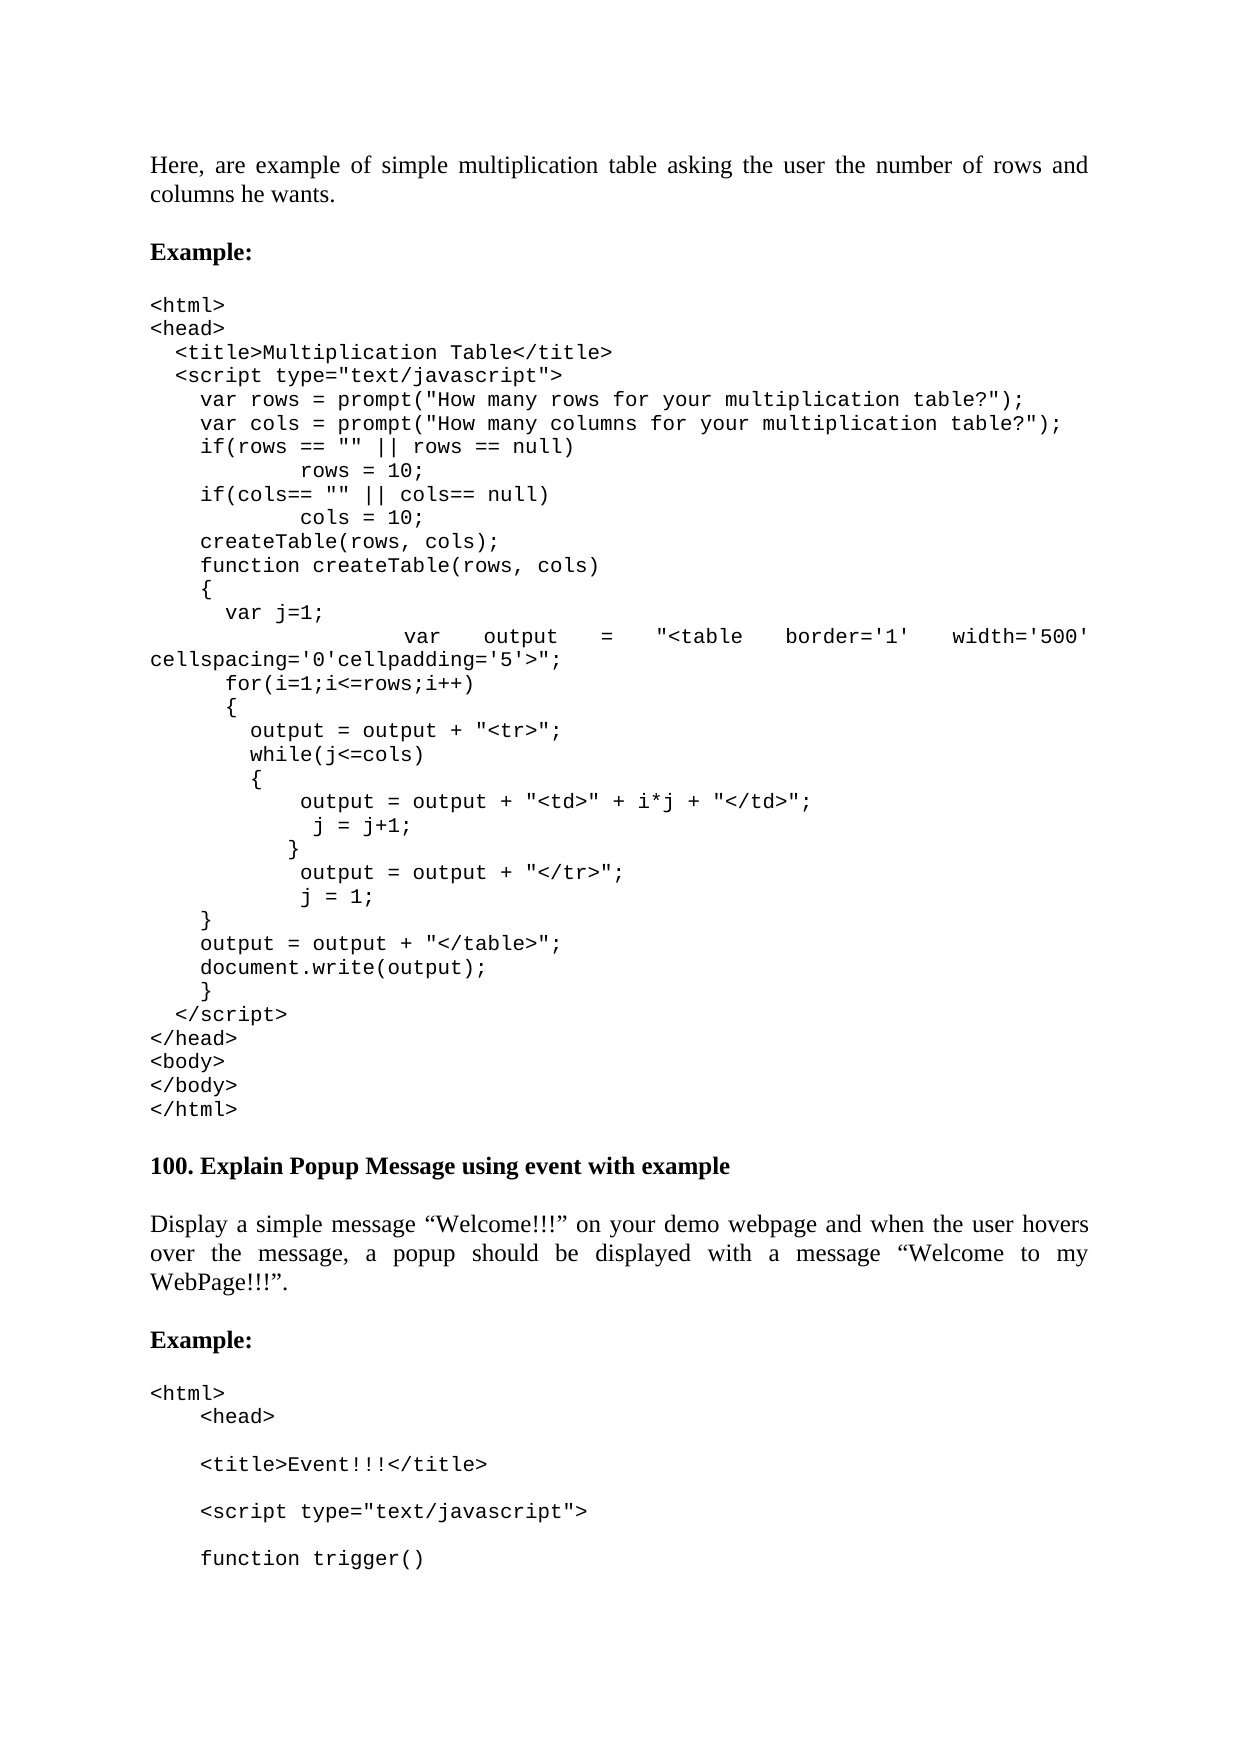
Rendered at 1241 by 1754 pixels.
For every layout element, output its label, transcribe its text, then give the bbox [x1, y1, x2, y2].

text <title>Event!!!</title> [150, 1453, 1090, 1477]
text createTable(rows, cols); [150, 531, 1090, 555]
text 100. Explain Popup Message using event with example [150, 1151, 1090, 1180]
text var output = "<table border='1' width='500' cellspacing='0'cellpadding='5'>"; [150, 626, 1090, 673]
text </head> [150, 1028, 1090, 1051]
text <html> [150, 294, 1090, 318]
text var j=1; [150, 602, 1090, 626]
text <body> [150, 1051, 1090, 1075]
text <title>Multiplication Table</title> [150, 342, 1090, 366]
text Here, are example of simple multiplication table asking the user the number of rows and columns he wants. [150, 150, 1090, 207]
text var rows = prompt("How many rows for your multiplication table?"); [150, 389, 1090, 413]
text j = 1; [150, 886, 1090, 909]
text if(rows == "" || rows == null) [150, 436, 1090, 460]
text } [150, 909, 1090, 933]
text { [150, 697, 1090, 720]
text </script> [150, 1004, 1090, 1028]
text rows = 10; [150, 460, 1090, 484]
text if(cols== "" || cols== null) [150, 484, 1090, 507]
text output = output + "</tr>"; [150, 862, 1090, 886]
text { [150, 767, 1090, 791]
text <script type="text/javascript"> [150, 1501, 1090, 1524]
text function createTable(rows, cols) [150, 555, 1090, 578]
text { [150, 578, 1090, 602]
text for(i=1;i<=rows;i++) [150, 673, 1090, 697]
text } [150, 838, 1090, 862]
text while(j<=cols) [150, 744, 1090, 767]
text </body> [150, 1075, 1090, 1098]
text Example: [150, 237, 1090, 265]
text <html> [150, 1383, 1090, 1406]
text <head> [150, 1406, 1090, 1430]
text output = output + "</table>"; [150, 933, 1090, 957]
text function trigger() [150, 1548, 1090, 1572]
text <script type="text/javascript"> [150, 366, 1090, 389]
text j = j+1; [150, 815, 1090, 838]
text Example: [150, 1325, 1090, 1353]
text Display a simple message “Welcome!!!” on your demo webpage and when the user hovers over the message, a popup should be displayed with a message “Welcome to my WebPage!!!”. [150, 1209, 1090, 1296]
text <head> [150, 318, 1090, 342]
text var cols = prompt("How many columns for your multiplication table?"); [150, 413, 1090, 436]
text </html> [150, 1098, 1090, 1122]
text cols = 10; [150, 507, 1090, 531]
text } [150, 980, 1090, 1004]
text output = output + "<tr>"; [150, 720, 1090, 744]
text document.write(output); [150, 957, 1090, 980]
text output = output + "<td>" + i*j + "</td>"; [150, 791, 1090, 815]
